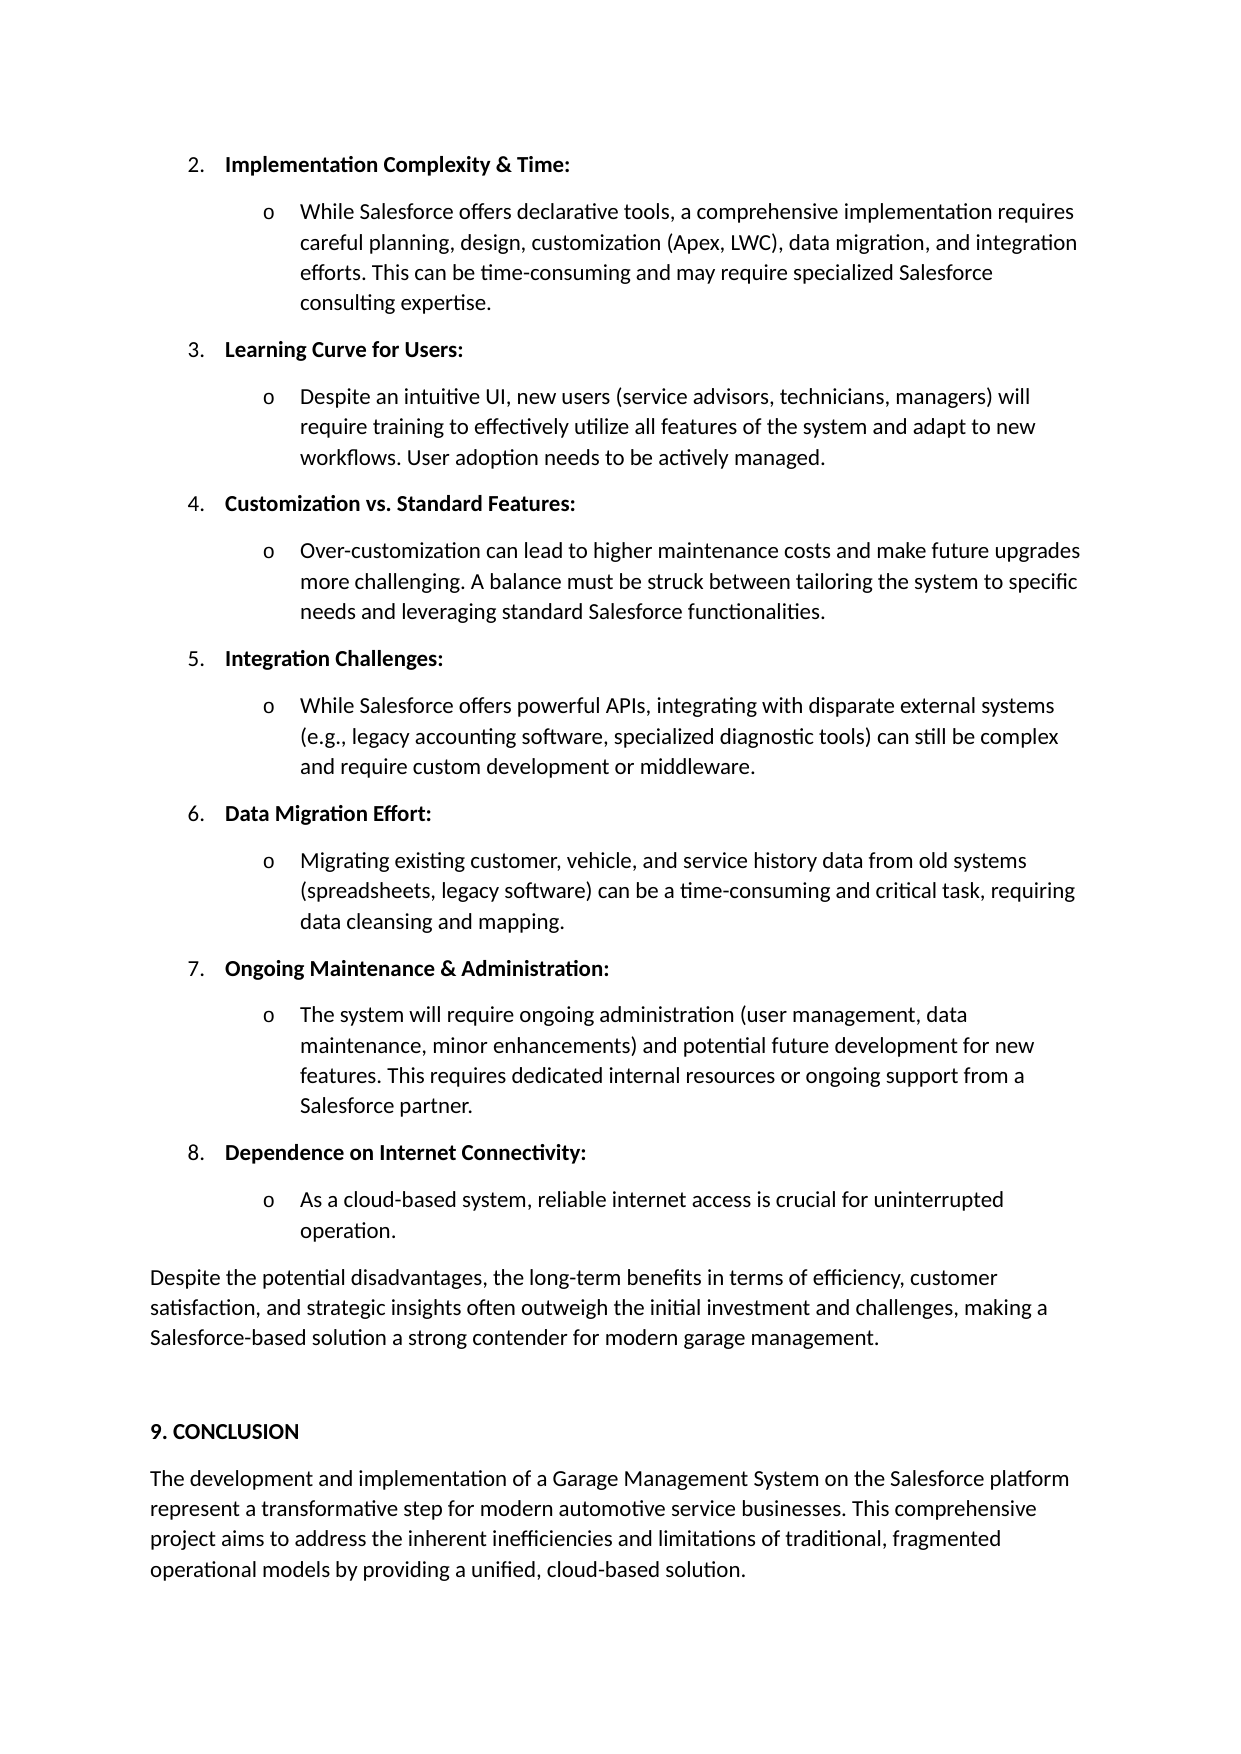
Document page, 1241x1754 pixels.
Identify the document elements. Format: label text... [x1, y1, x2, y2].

list While Salesforce offers powerful APIs, integrating with disparate external systems (e.g., legacy accounting software, specialized diagnostic tools) can still be complex and require custom development or middleware. [262, 691, 1090, 780]
list Implementation Complexity & Time: [187, 150, 1090, 178]
text The development and implementation of a Garage Management System on the Salesforce platform represent a transformative step for modern automotive service businesses. This comprehensive project aims to address the inherent inefficiencies and limitations of traditional, fragmented operational models by providing a unified, cloud-based solution. [150, 1464, 1090, 1583]
list Despite an intuitive UI, new users (service advisors, technicians, managers) will require training to effectively utilize all features of the system and adapt to new workflows. User adoption needs to be actively managed. [262, 382, 1090, 471]
list Dependence on Internet Connectivity: [187, 1138, 1090, 1167]
list The system will require ongoing administration (user management, data maintenance, minor enhancements) and potential future development for new features. This requires dedicated internal resources or ongoing support from a Salesforce partner. [262, 1001, 1090, 1120]
text Despite the potential disadvantages, the long-term benefits in terms of efficiency, customer satisfaction, and strategic insights often outweigh the initial investment and challenges, making a Salesforce-based solution a strong contender for modern garage management. [150, 1263, 1090, 1351]
list Data Migration Effort: [187, 799, 1090, 827]
list Learning Curve for Users: [187, 335, 1090, 363]
list Over-customization can lead to higher maintenance costs and make future upgrades more challenging. A balance must be struck between tailoring the system to specific needs and leveraging standard Salesforce functionalities. [262, 536, 1090, 625]
list Migrating existing customer, vehicle, and service history data from old systems (spreadsheets, legacy software) can be a time-consuming and critical task, requiring data cleansing and mapping. [262, 846, 1090, 935]
list While Salesforce offers declarative tools, a comprehensive implementation requires careful planning, design, customization (Apex, LWC), data migration, and integration efforts. This can be time-consuming and may require specialized Salesforce consulting expertise. [262, 197, 1090, 316]
list Customization vs. Standard Features: [187, 489, 1090, 518]
list Integration Challenges: [187, 644, 1090, 672]
text 9. CONCLUSION [150, 1417, 1090, 1445]
list As a cloud-based system, reliable internet access is crucial for uninterrupted operation. [262, 1185, 1090, 1244]
list Ongoing Maintenance & Administration: [187, 954, 1090, 982]
